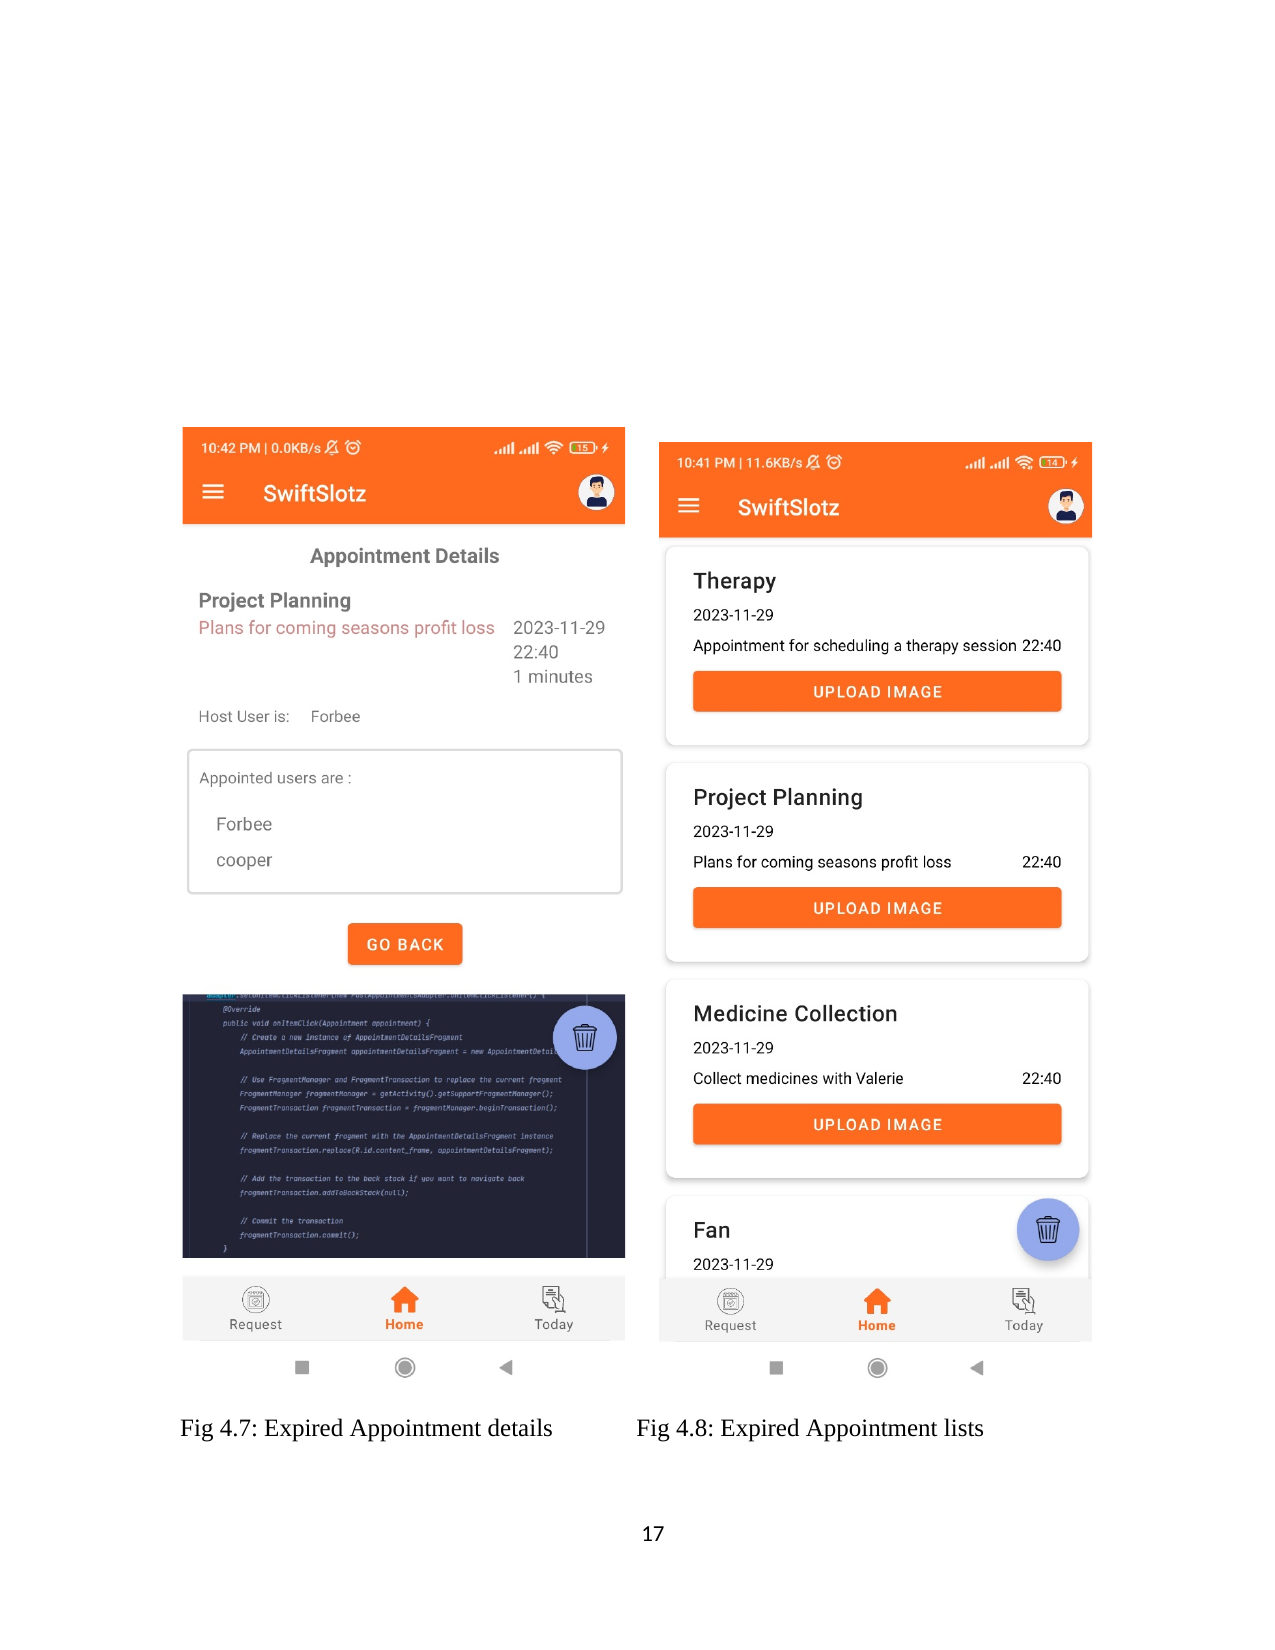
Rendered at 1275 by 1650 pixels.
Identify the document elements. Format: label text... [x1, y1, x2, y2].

picture [657, 442, 1092, 1389]
picture [181, 427, 625, 1389]
